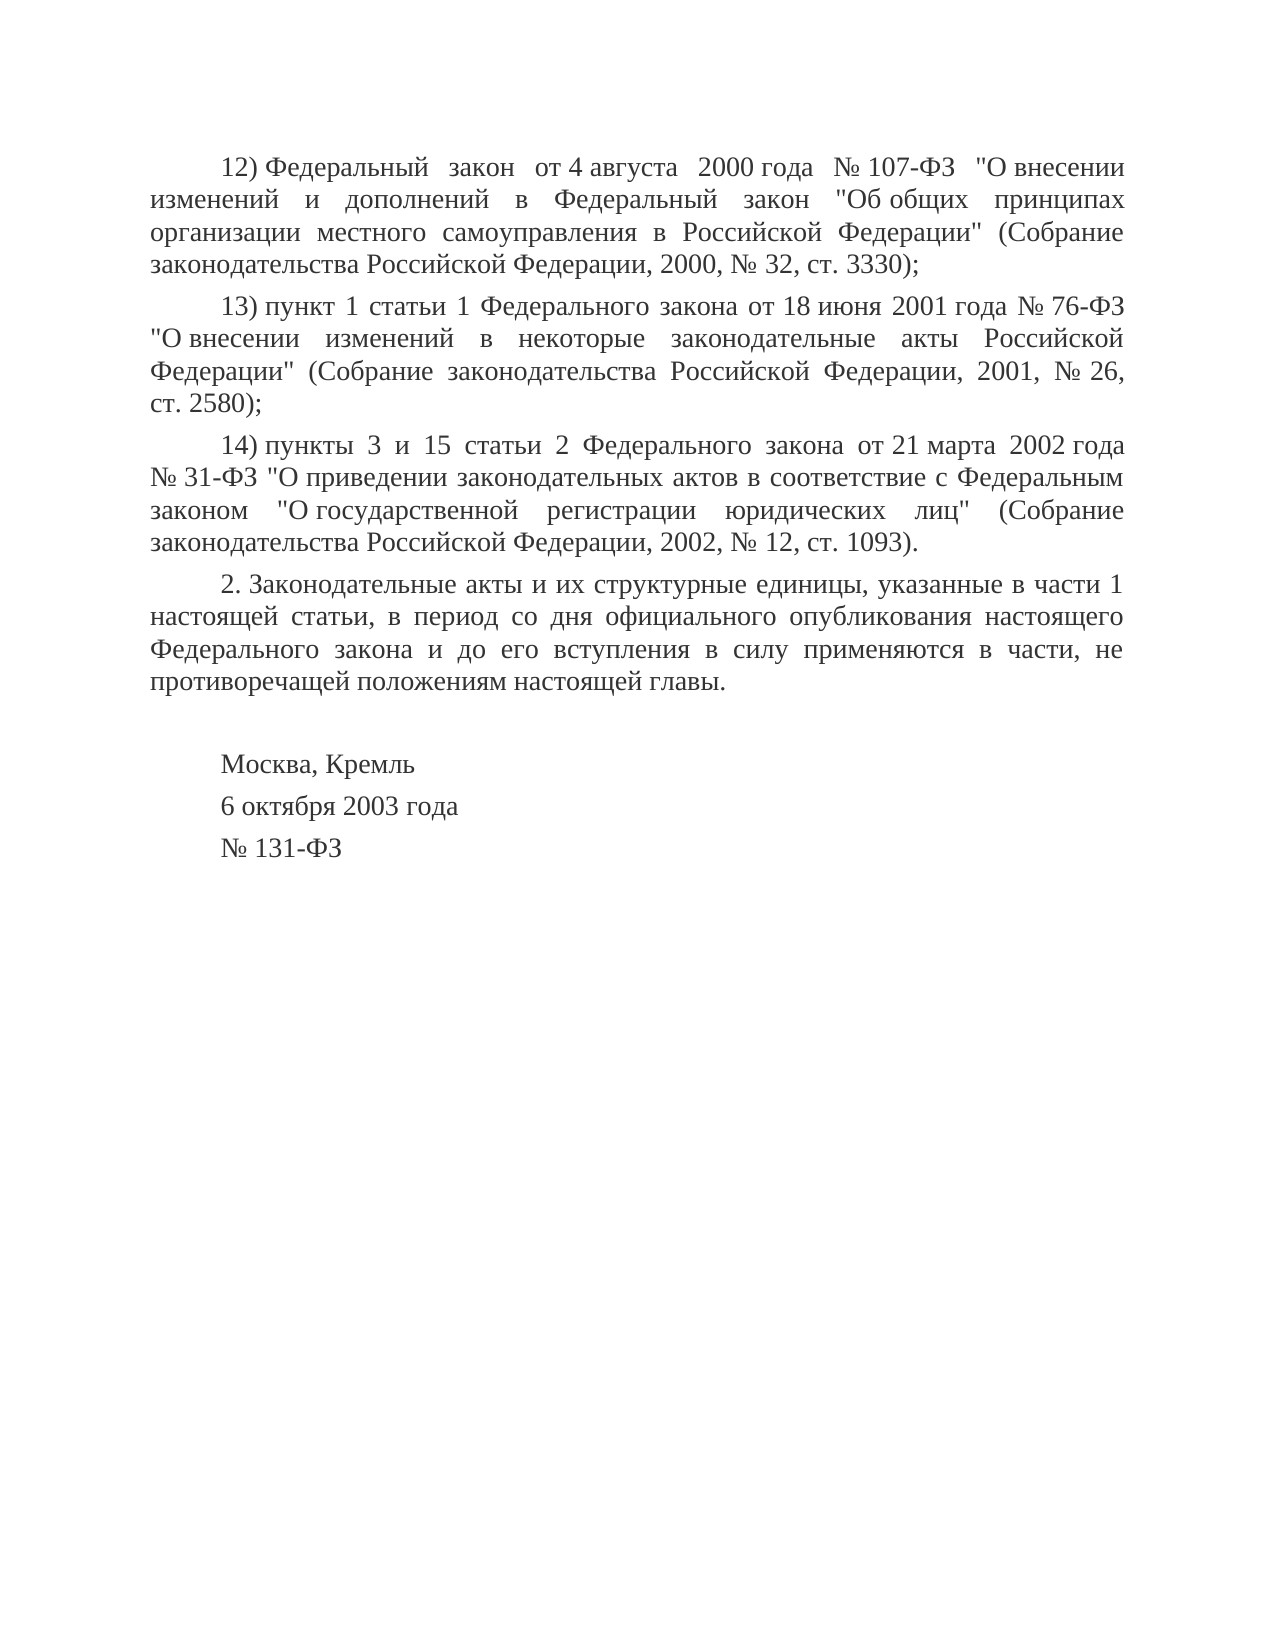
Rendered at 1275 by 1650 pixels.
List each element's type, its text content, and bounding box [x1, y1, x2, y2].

text № 131-ФЗ [150, 831, 1125, 863]
text Москва, Кремль [150, 748, 1125, 780]
text 6 октября 2003 года [150, 789, 1125, 822]
text 14) пункты 3 и 15 статьи 2 Федерального закона от 21 марта 2002 года № 31-ФЗ "О приведении законодательных актов в соответствие с Федеральным законом "О государственной регистрации юридических лиц" (Собрание законодательства Российской Федерации, 2002, № 12, ст. 1093). [150, 428, 1125, 557]
text 12) Федеральный закон от 4 августа 2000 года № 107-ФЗ "О внесении изменений и дополнений в Федеральный закон "Об общих принципах организации местного самоуправления в Российской Федерации" (Собрание законодательства Российской Федерации, 2000, № 32, ст. 3330); [150, 150, 1125, 279]
text 2. Законодательные акты и их структурные единицы, указанные в части 1 настоящей статьи, в период со дня официального опубликования настоящего Федерального закона и до его вступления в силу применяются в части, не противоречащей положениям настоящей главы. [150, 567, 1125, 696]
text 13) пункт 1 статьи 1 Федерального закона от 18 июня 2001 года № 76-ФЗ "О внесении изменений в некоторые законодательные акты Российской Федерации" (Собрание законодательства Российской Федерации, 2001, № 26, ст. 2580); [150, 289, 1125, 418]
